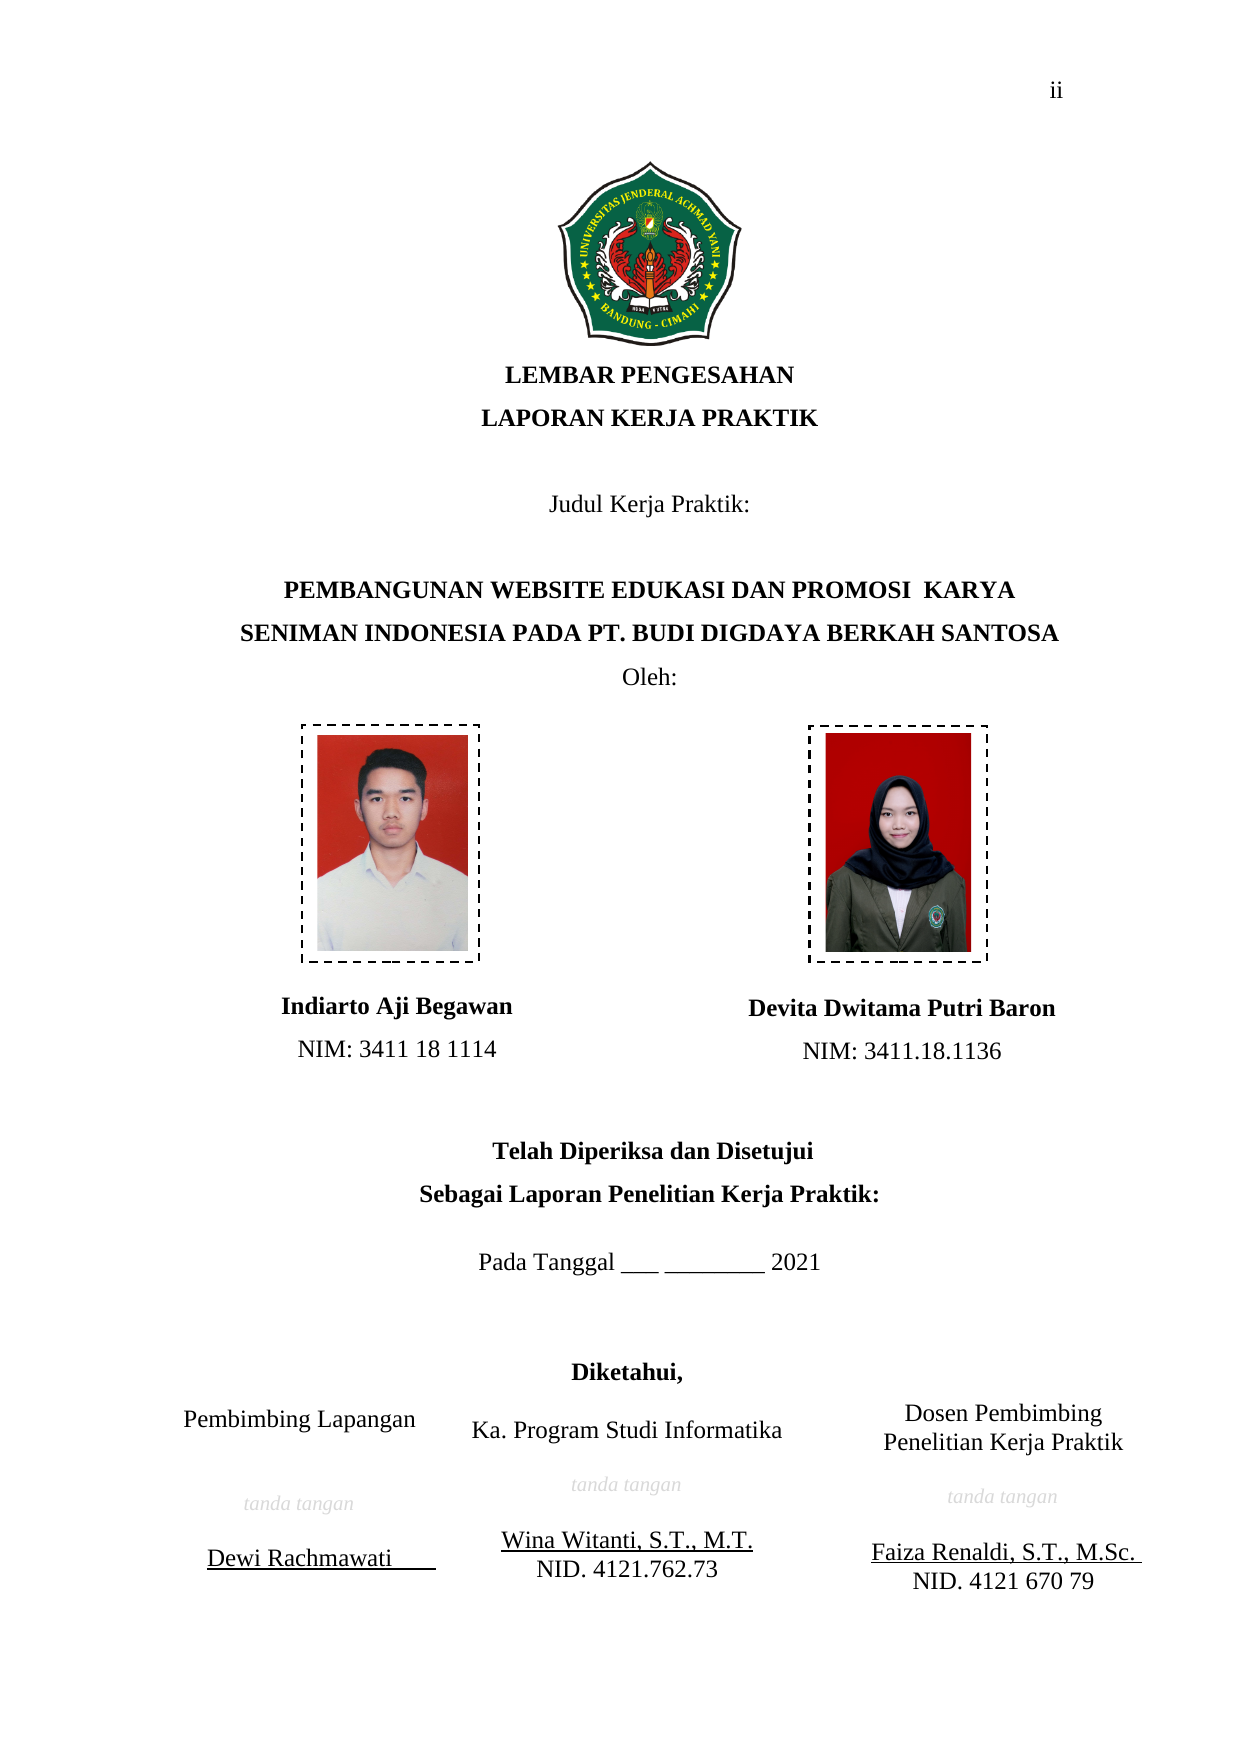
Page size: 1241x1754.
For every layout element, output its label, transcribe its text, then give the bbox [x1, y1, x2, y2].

picture [317, 735, 468, 951]
text Telah Diperiksa dan Disetujui [236, 1136, 1063, 1165]
picture [557, 161, 742, 346]
text Oleh: [236, 662, 1063, 690]
text PEMBANGUNAN WEBSITE EDUKASI DAN PROMOSI KARYA SENIMAN INDONESIA PADA PT. BUDI DIGDAYA BERKAH SANTOSA [236, 575, 1063, 647]
text LAPORAN KERJA PRAKTIK [236, 403, 1063, 432]
text Pada Tanggal ___ ________ 2021 [236, 1247, 1063, 1276]
text Sebagai Laporan Penelitian Kerja Praktik: [236, 1179, 1063, 1208]
picture [825, 733, 972, 952]
text Judul Kerja Praktik: [236, 489, 1063, 518]
subtitle LEMBAR PENGESAHAN [236, 360, 1063, 388]
